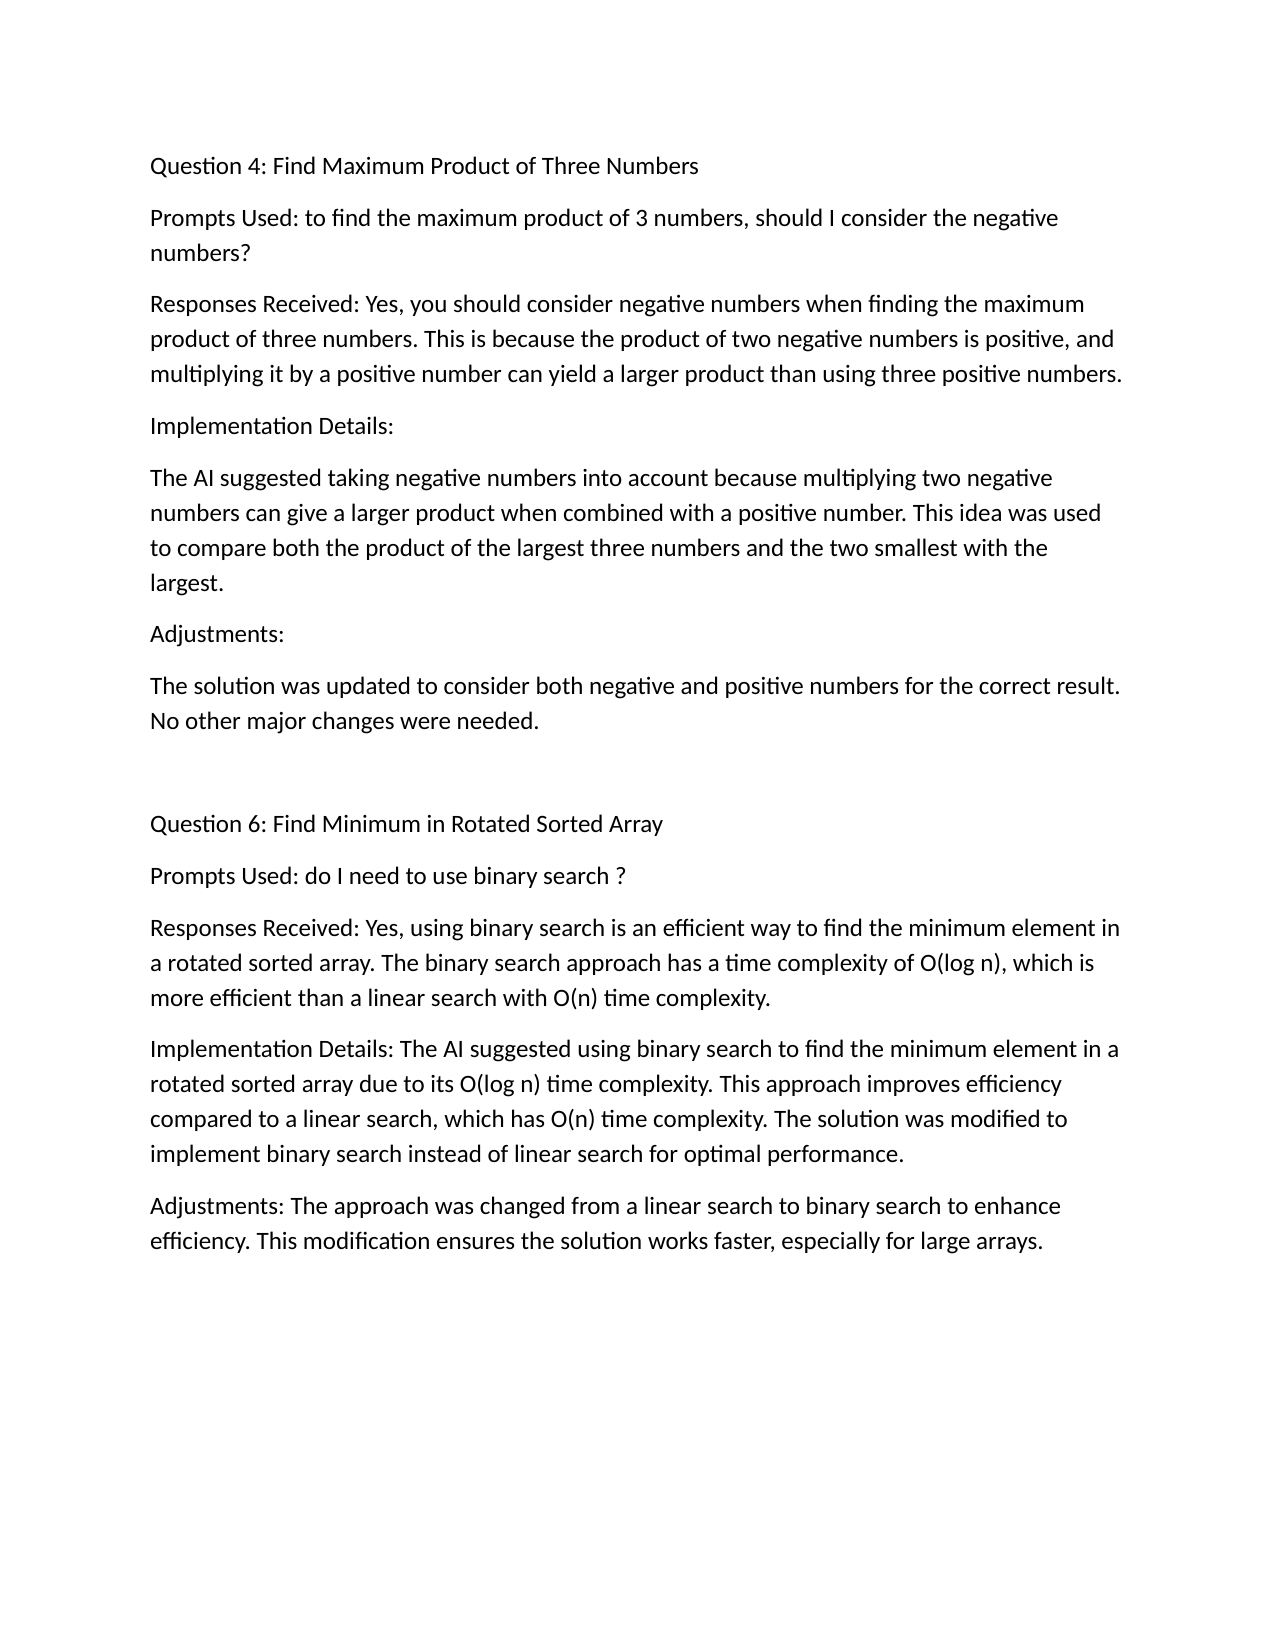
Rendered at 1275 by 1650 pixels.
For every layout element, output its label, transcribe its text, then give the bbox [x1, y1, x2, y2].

text Responses Received: Yes, using binary search is an efficient way to find the minimum element in a rotated sorted array. The binary search approach has a time complexity of O(log n), which is more efficient than a linear search with O(n) time complexity. [150, 912, 1125, 1012]
text Prompts Used: do I need to use binary search ? [150, 860, 1125, 891]
text Implementation Details: [150, 410, 1125, 441]
text Responses Received: Yes, you should consider negative numbers when finding the maximum product of three numbers. This is because the product of two negative numbers is positive, and multiplying it by a positive number can yield a larger product than using three positive numbers. [150, 288, 1125, 389]
text The AI suggested taking negative numbers into account because multiplying two negative numbers can give a larger product when combined with a positive number. This idea was used to compare both the product of the largest three numbers and the two smallest with the largest. [150, 462, 1125, 597]
text Adjustments: The approach was changed from a linear search to binary search to enhance efficiency. This modification ensures the solution works faster, especially for large arrays. [150, 1190, 1125, 1256]
text Question 6: Find Minimum in Rotated Sorted Array [150, 808, 1125, 839]
text The solution was updated to consider both negative and positive numbers for the correct result. No other major changes were needed. [150, 670, 1125, 736]
text Prompts Used: to find the maximum product of 3 numbers, should I consider the negative numbers? [150, 202, 1125, 267]
text Implementation Details: The AI suggested using binary search to find the minimum element in a rotated sorted array due to its O(log n) time complexity. This approach improves efficiency compared to a linear search, which has O(n) time complexity. The solution was modified to implement binary search instead of linear search for optimal performance. [150, 1033, 1125, 1169]
text Adjustments: [150, 618, 1125, 649]
text Question 4: Find Maximum Product of Three Numbers [150, 150, 1125, 181]
